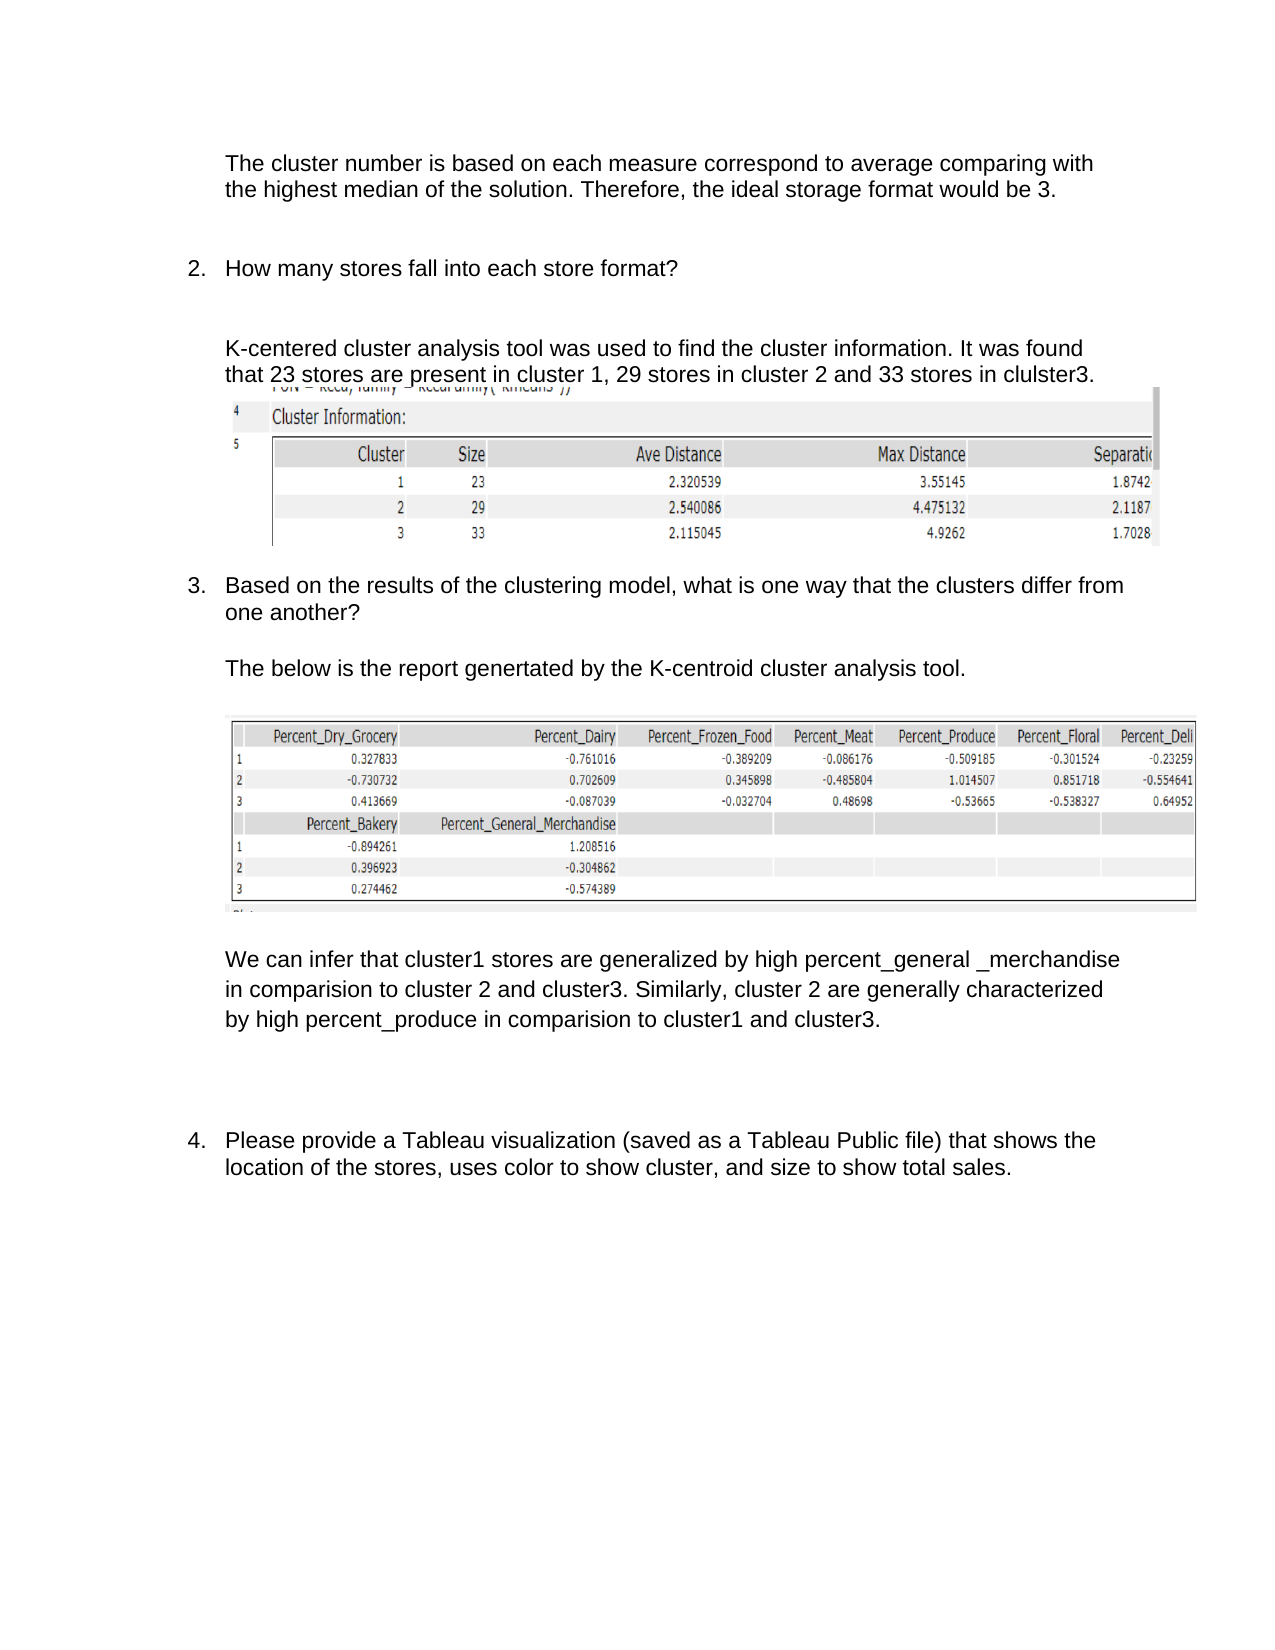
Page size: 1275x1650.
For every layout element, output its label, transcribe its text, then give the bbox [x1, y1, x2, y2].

picture [225, 387, 1160, 546]
text K-centered cluster analysis tool was used to find the cluster information. It was found that 23 stores are present in cluster 1, 29 stores in cluster 2 and 33 stores in clulster3. [225, 334, 1125, 387]
text The cluster number is based on each measure correspond to average comparing with the highest median of the solution. Therefore, the ideal storage format would be 3. [225, 150, 1125, 203]
text The below is the report genertated by the K-centroid cluster analysis tool. [225, 655, 1125, 682]
list Please provide a Tableau visualization (saved as a Tableau Public file) that shows the location of the stores, uses color to show cluster, and size to show total sales. [187, 1127, 1125, 1180]
list How many stores fall into each store format? [187, 255, 1125, 282]
text We can infer that cluster1 stores are generalized by high percent_general _merchandise in comparision to cluster 2 and cluster3. Similarly, cluster 2 are generally characterized by high percent_produce in comparision to cluster1 and cluster3. [225, 946, 1125, 1033]
picture [225, 715, 1200, 912]
list Based on the results of the clustering model, what is one way that the clusters differ from one another? [187, 572, 1125, 625]
